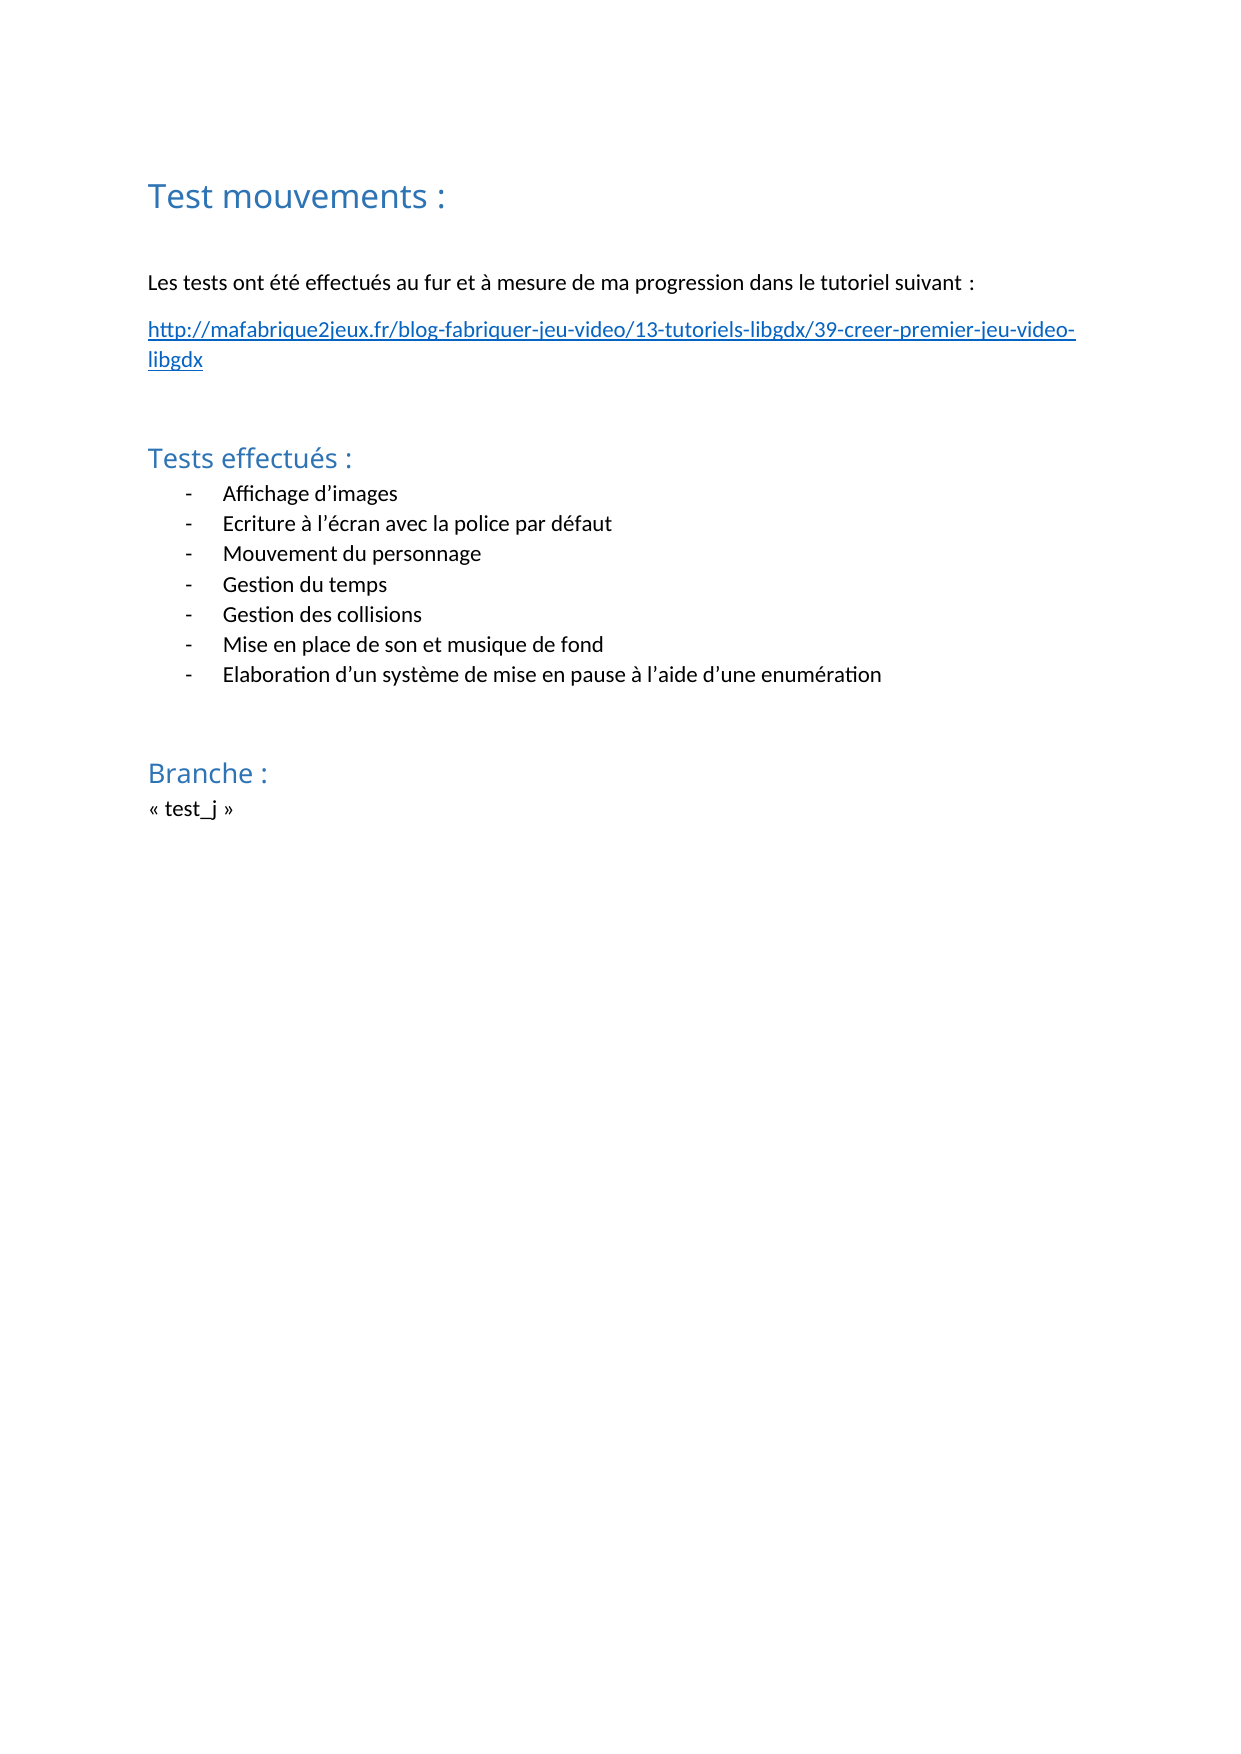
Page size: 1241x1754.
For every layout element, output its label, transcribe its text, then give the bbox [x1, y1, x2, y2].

subtitle Branche : [148, 754, 1093, 791]
list Gestion des collisions [185, 600, 1093, 628]
list Mise en place de son et musique de fond [185, 630, 1093, 658]
list Gestion du temps [185, 570, 1093, 598]
subtitle Tests effectués : [148, 439, 1093, 476]
list Mouvement du personnage [185, 539, 1093, 567]
text « test_j » [148, 794, 1093, 822]
text Les tests ont été effectués au fur et à mesure de ma progression dans le tutoriel suivant : [148, 268, 1093, 296]
subtitle Test mouvements : [148, 173, 1093, 218]
text http://mafabrique2jeux.fr/blog-fabriquer-jeu-video/13-tutoriels-libgdx/39-creer-premier-jeu-video-libgdx [148, 315, 1093, 373]
list Affichage d’images [185, 479, 1093, 507]
list Elaboration d’un système de mise en pause à l’aide d’une enumération [185, 660, 1093, 688]
list Ecriture à l’écran avec la police par défaut [185, 509, 1093, 537]
